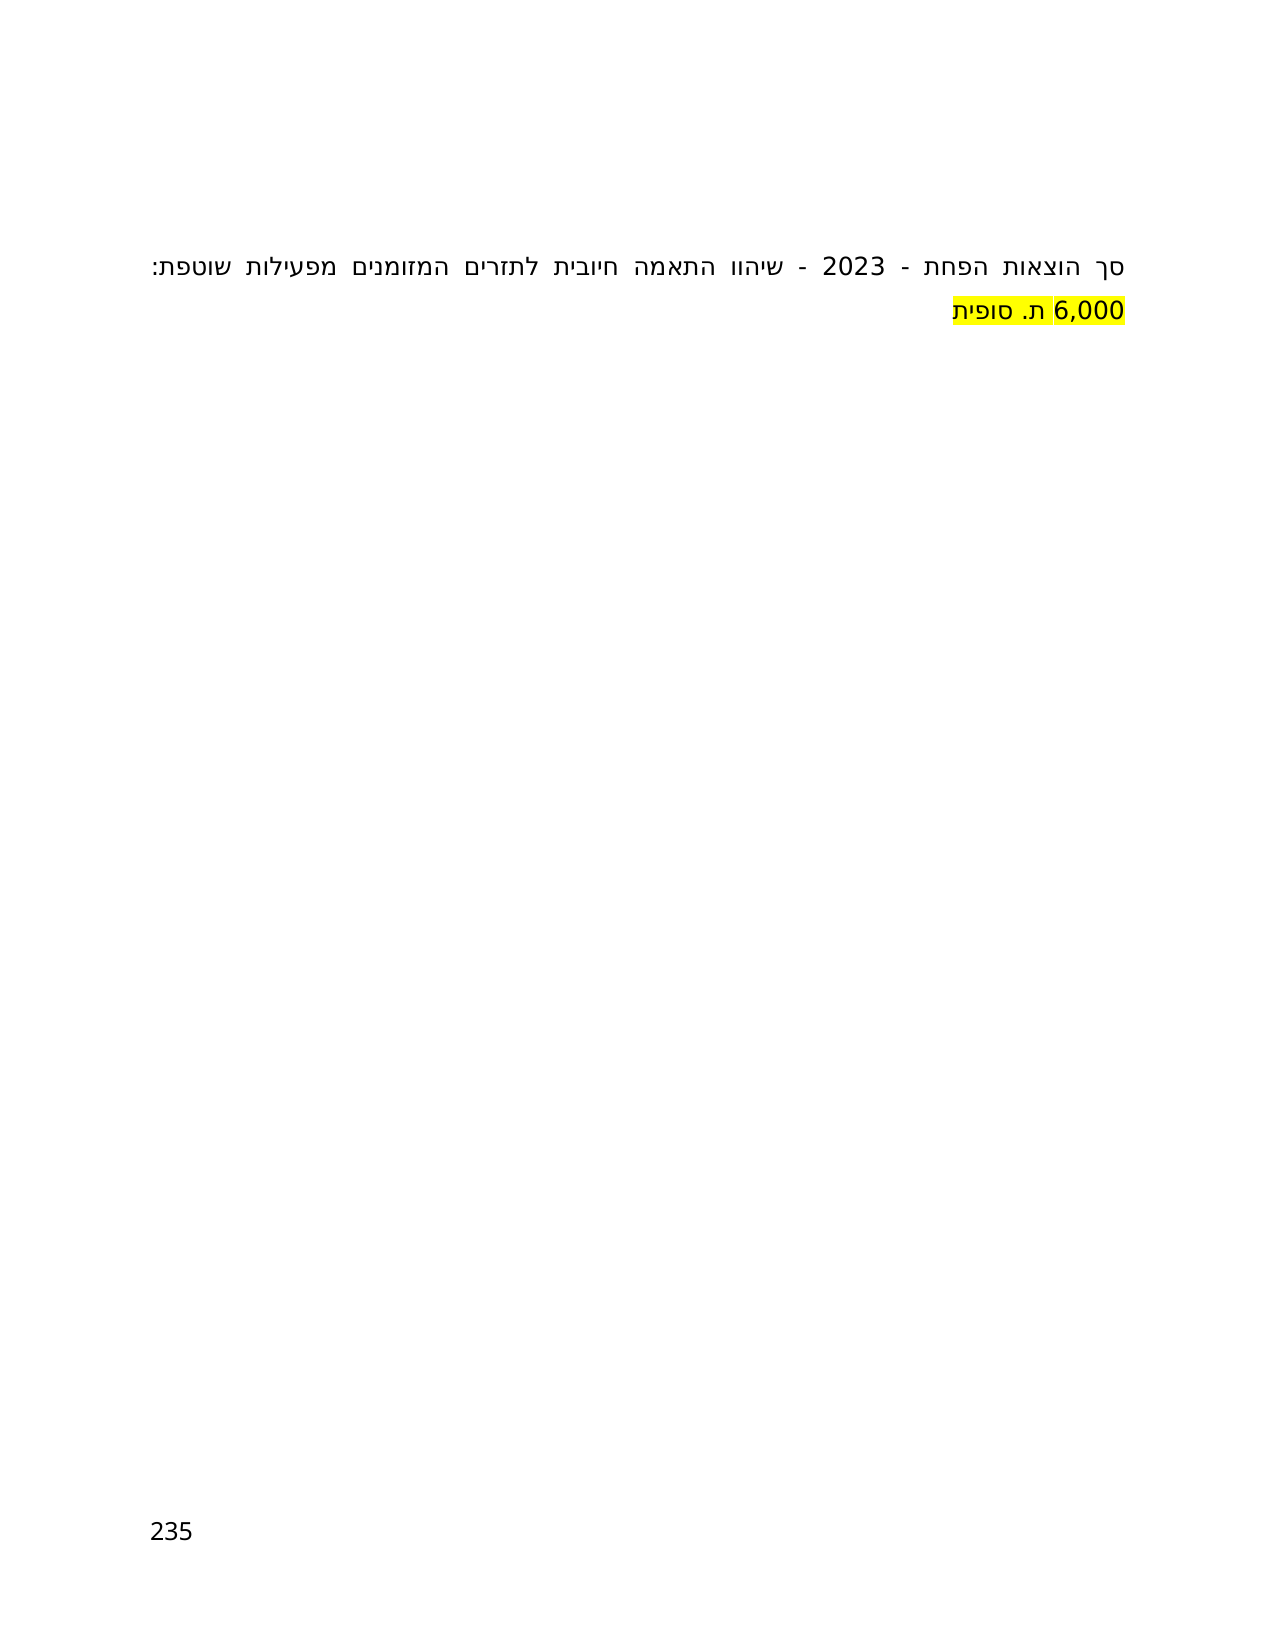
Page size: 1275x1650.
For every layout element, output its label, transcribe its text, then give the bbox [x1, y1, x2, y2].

text סך הוצאות הפחת - 2023 - שיהוו התאמה חיובית לתזרים המזומנים מפעילות שוטפת: 6,000 ת. סופית [150, 252, 1125, 325]
